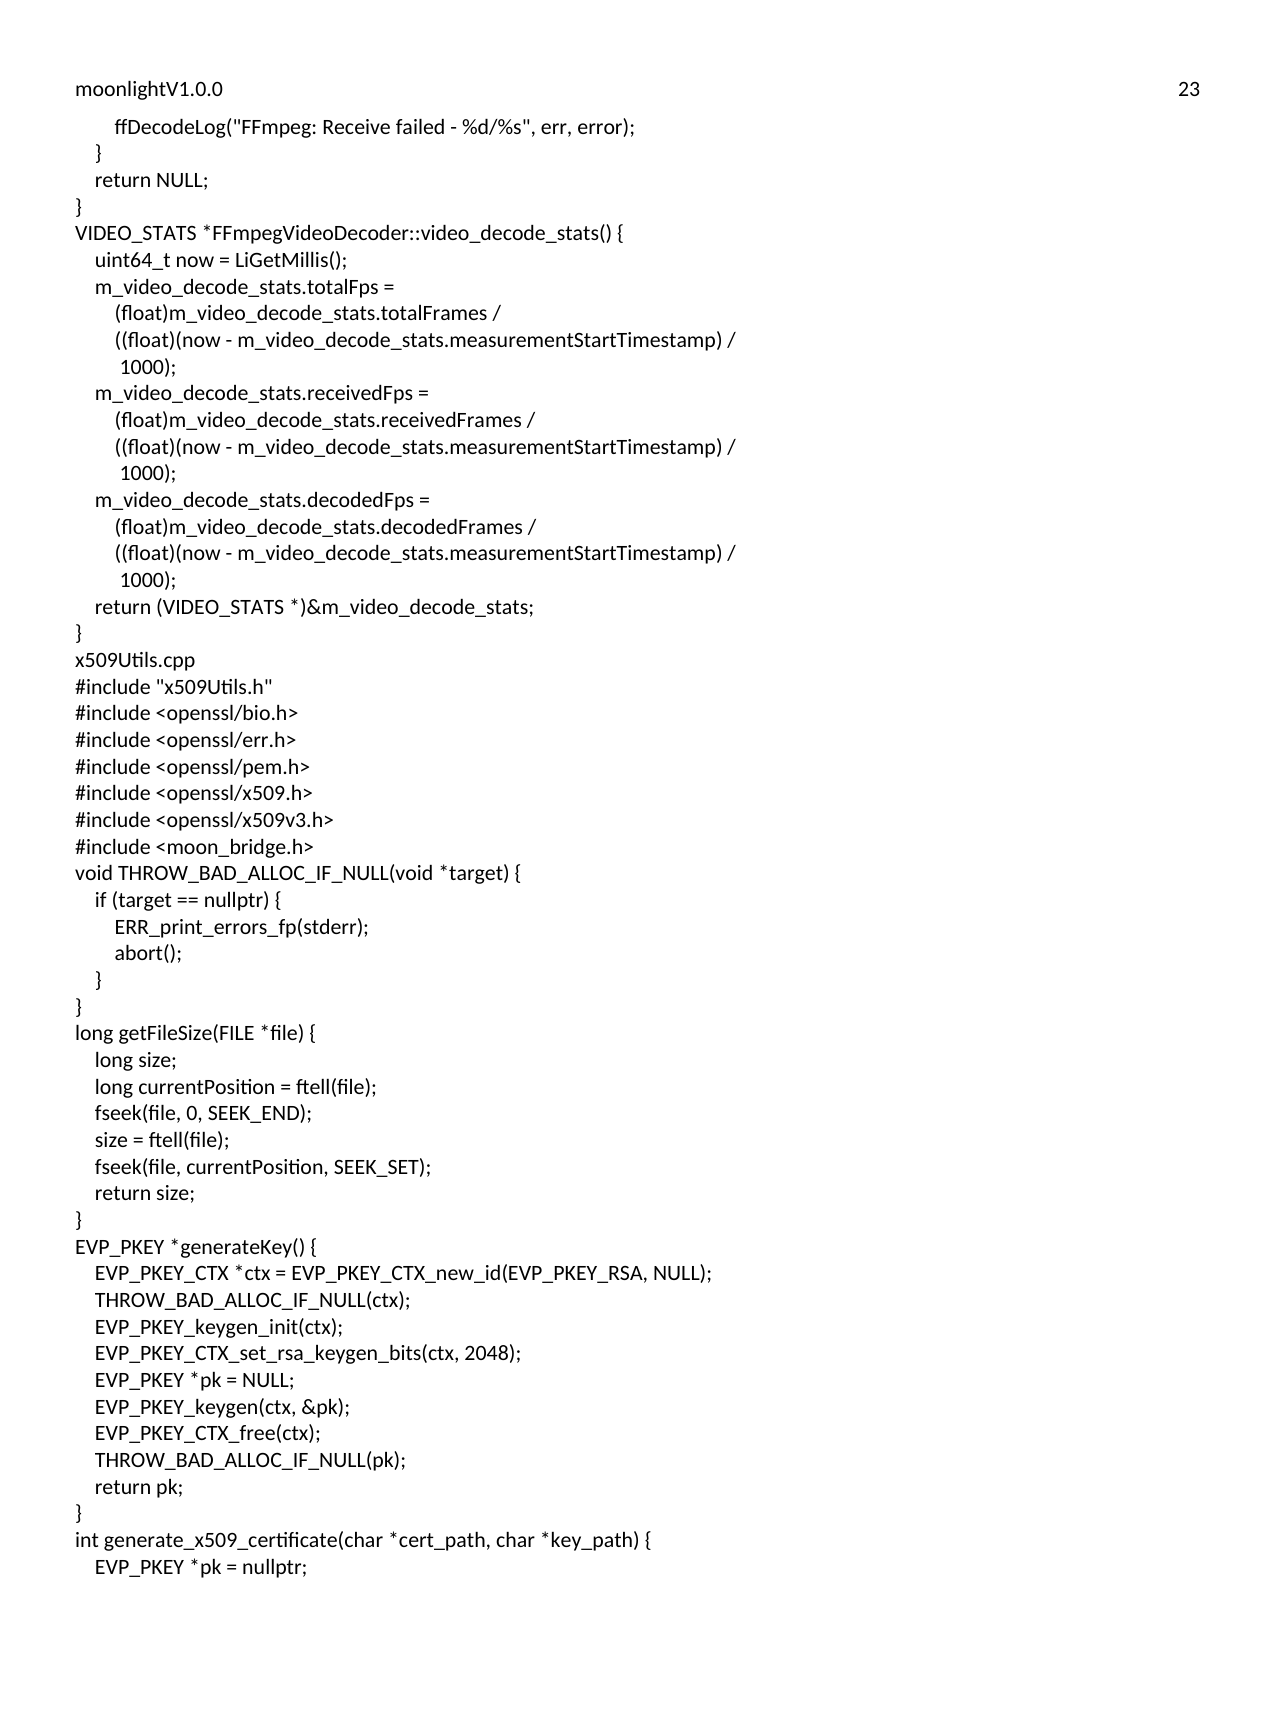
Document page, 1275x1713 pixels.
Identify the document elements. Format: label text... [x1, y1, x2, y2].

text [75, 673, 1200, 1579]
text x509Utils.cpp [75, 646, 1200, 673]
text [75, 113, 1200, 646]
